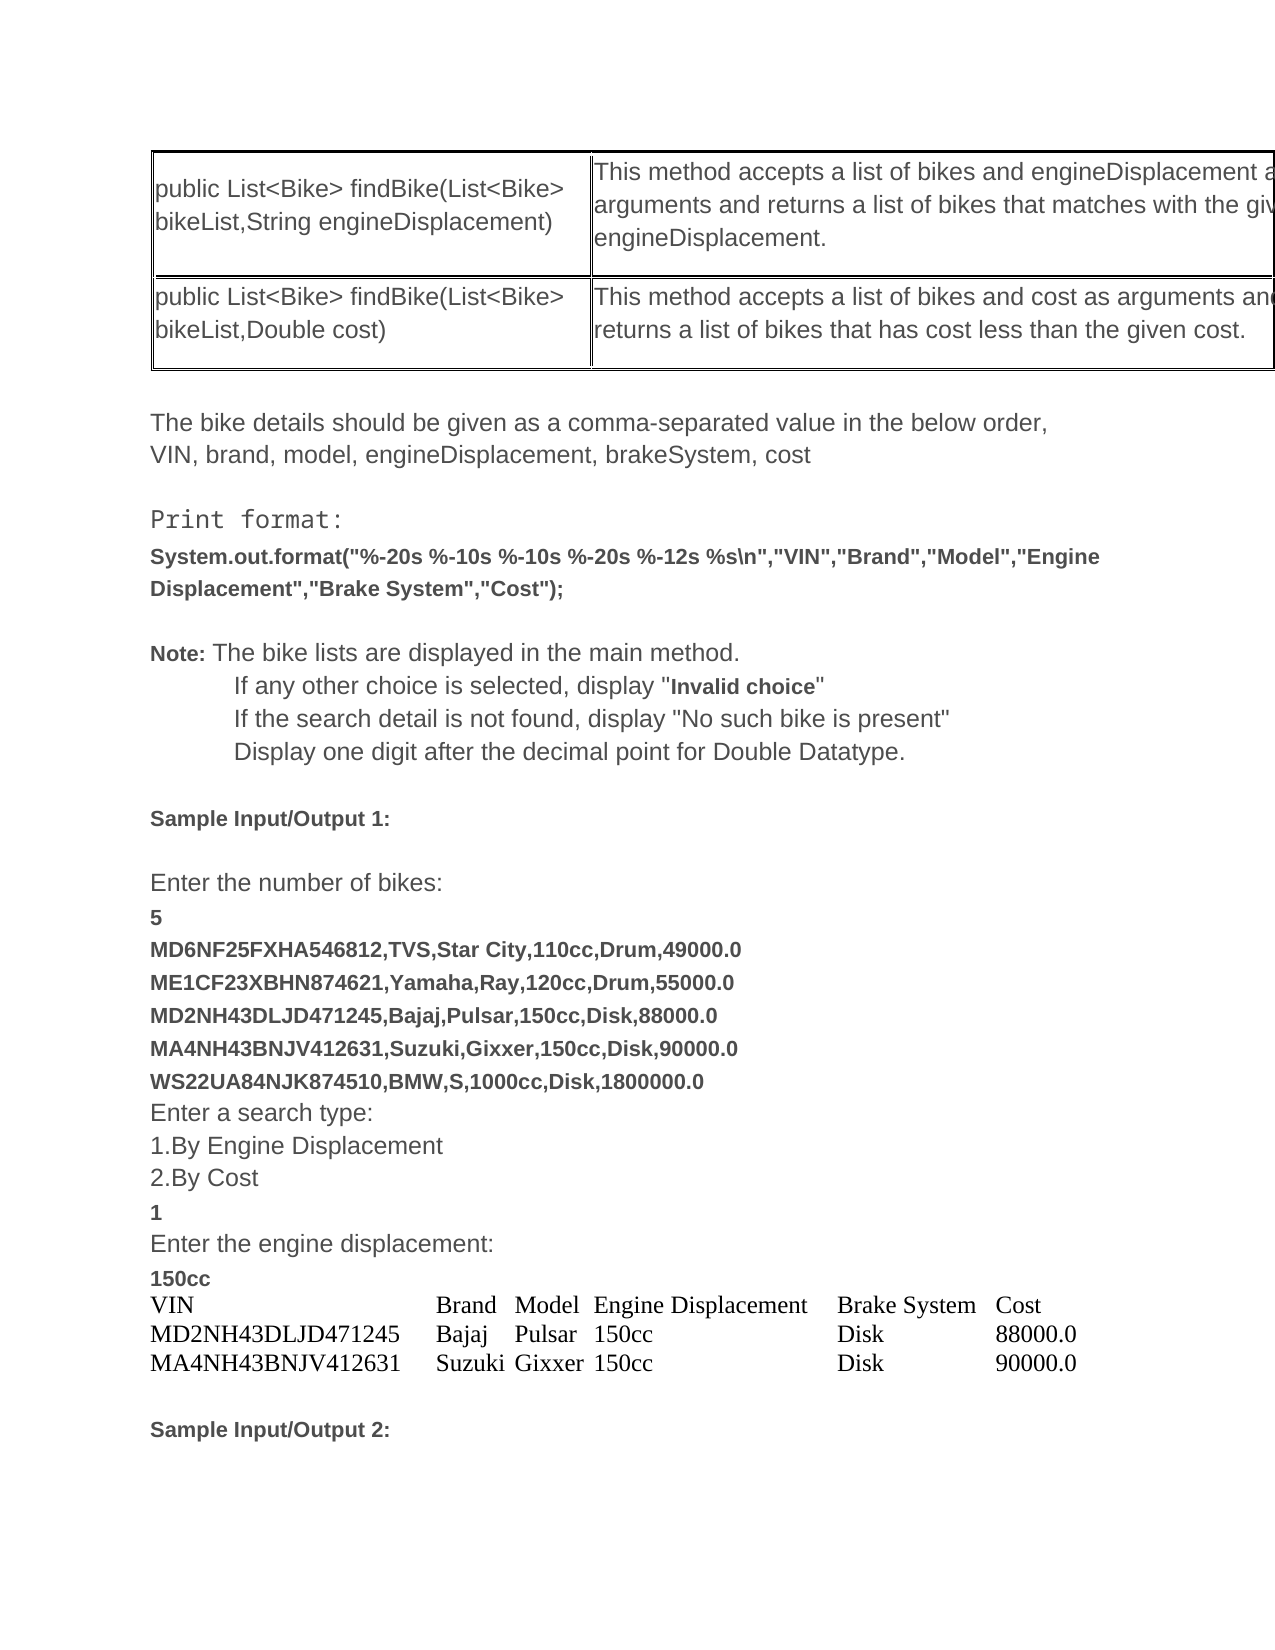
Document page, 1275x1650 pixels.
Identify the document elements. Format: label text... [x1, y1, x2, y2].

table_cell public List<Bike> findBike(List<Bike> bikeList,String engineDisplacement) [154, 153, 591, 275]
table_header Brake System [837, 1291, 995, 1319]
table_header Model [514, 1291, 593, 1319]
table_cell MA4NH43BNJV412631 [150, 1348, 436, 1377]
text The bike details should be given as a comma-separated value in the below order, VIN, brand, model, engineDisplacement, brakeSystem, cost Print format: System.out.format("%-20s %-10s %-10s %-20s %-12s %s\n","VIN","Brand","Model","Engine Displacement","Brake System","Cost"); Note: The bike lists are displayed in the main method. If any other choice is selected, display "Invalid choice" If the search detail is not found, display "No such bike is present" Display one digit after the decimal point for Double Datatype. [150, 371, 1125, 798]
table_cell Disk [837, 1348, 995, 1377]
table_cell This method accepts a list of bikes and cost as arguments and returns a list of bikes that has cost less than the given cost. [591, 275, 1274, 367]
table_header Engine Displacement [593, 1291, 837, 1319]
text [150, 1377, 1125, 1475]
table_header VIN [150, 1291, 436, 1319]
text Sample Input/Output 1: Enter the number of bikes: 5 MD6NF25FXHA546812,TVS,Star City,110cc,Drum,49000.0 ME1CF23XBHN874621,Yamaha,Ray,120cc,Drum,55000.0 MD2NH43DLJD471245,Bajaj,Pulsar,150cc,Disk,88000.0 MA4NH43BNJV412631,Suzuki,Gixxer,150cc,Disk,90000.0 WS22UA84NJK874510,BMW,S,1000cc,Disk,1800000.0 Enter a search type: 1.By Engine Displacement 2.By Cost 1 Enter the engine displacement: 150cc [150, 798, 1125, 1291]
table_header Cost [995, 1291, 1087, 1319]
table_cell Gixxer [514, 1348, 593, 1377]
table_cell 90000.0 [995, 1348, 1087, 1377]
table_header Brand [436, 1291, 514, 1319]
table_cell Bajaj [436, 1319, 514, 1348]
table_cell MD2NH43DLJD471245 [150, 1319, 436, 1348]
table_cell 150cc [593, 1319, 837, 1348]
table_cell 150cc [593, 1348, 837, 1377]
table_cell Disk [837, 1319, 995, 1348]
table_cell Suzuki [436, 1348, 514, 1377]
table_cell 88000.0 [995, 1319, 1087, 1348]
table_cell This method accepts a list of bikes and engineDisplacement as arguments and returns a list of bikes that matches with the given engineDisplacement. [591, 153, 1273, 275]
table_cell public List<Bike> findBike(List<Bike> bikeList,Double cost) [154, 275, 591, 367]
table_cell Pulsar [514, 1319, 593, 1348]
